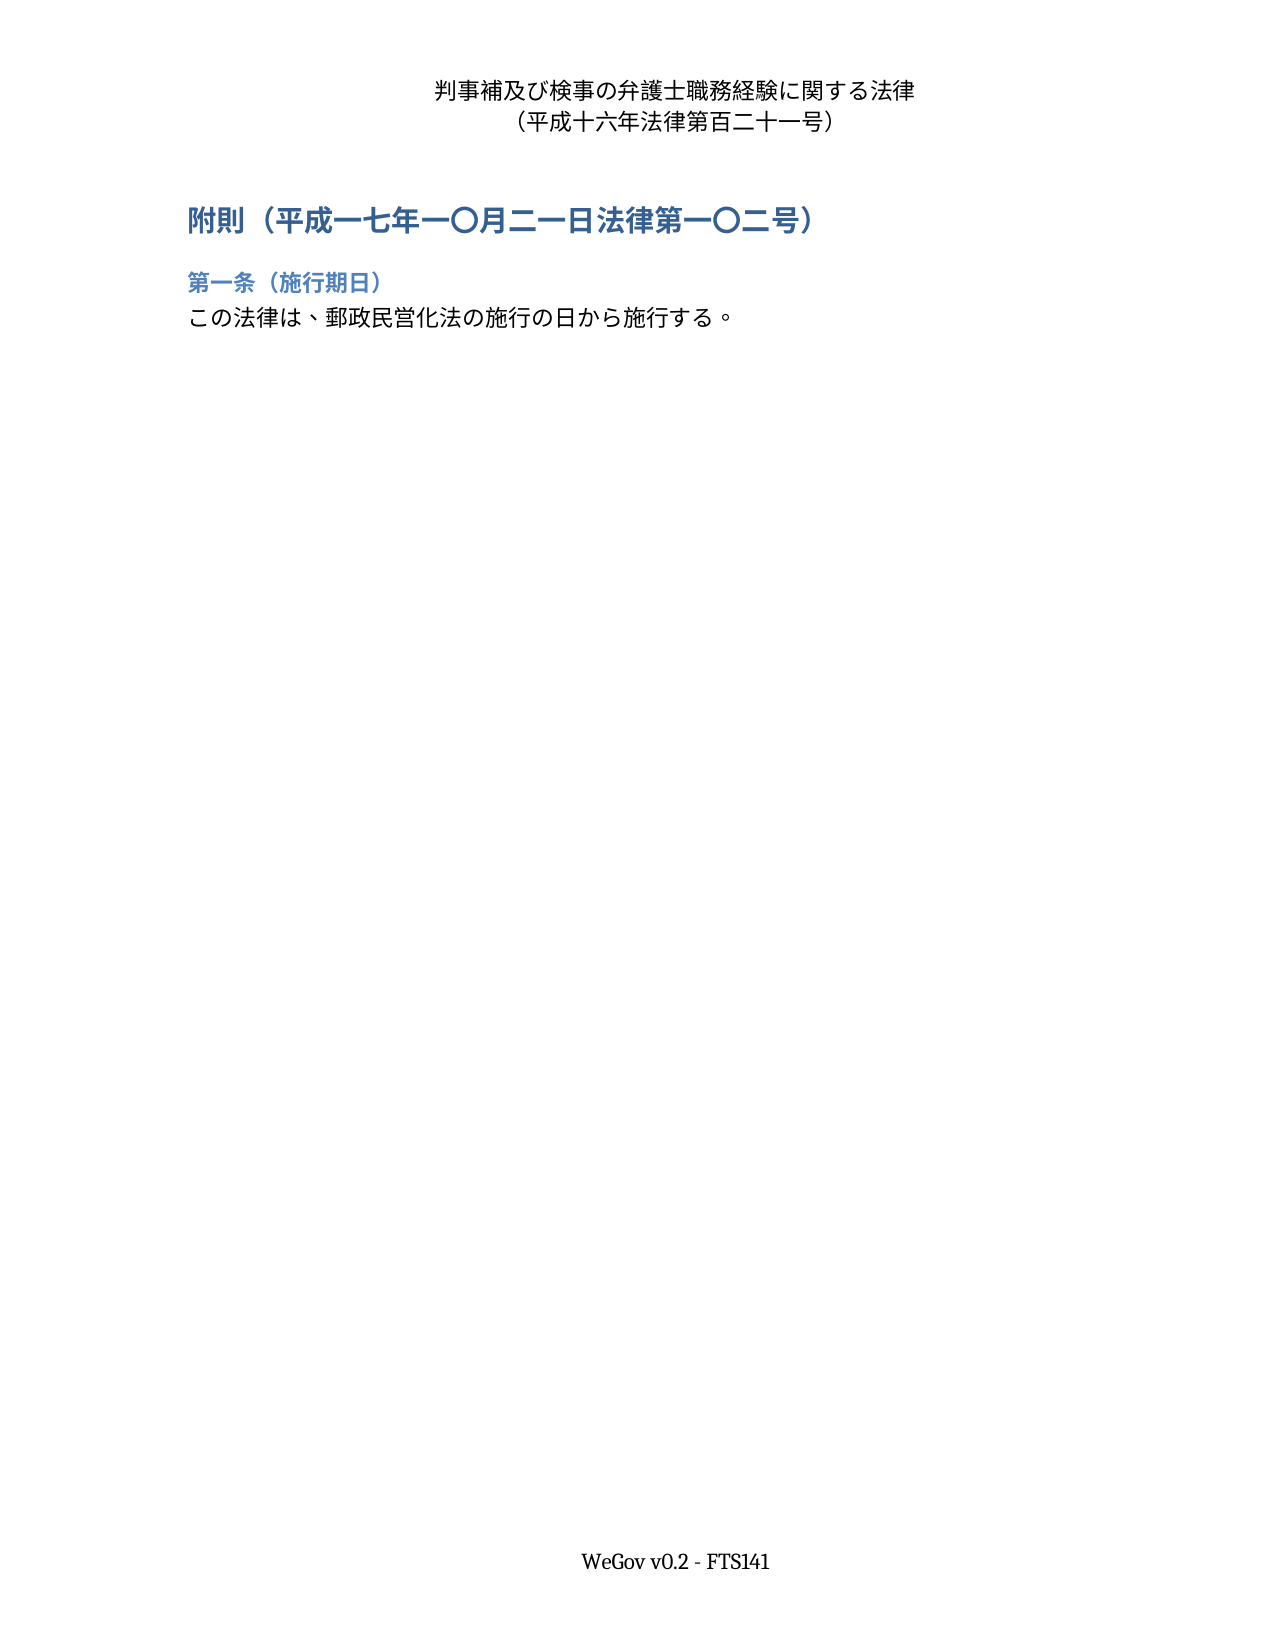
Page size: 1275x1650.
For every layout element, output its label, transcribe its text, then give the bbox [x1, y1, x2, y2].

subtitle 第一条（施行期日） [187, 266, 1087, 298]
text この法律は、郵政民営化法の施行の日から施行する。 [187, 302, 1087, 334]
subtitle 附則（平成一七年一〇月二一日法律第一〇二号） [187, 200, 1087, 240]
